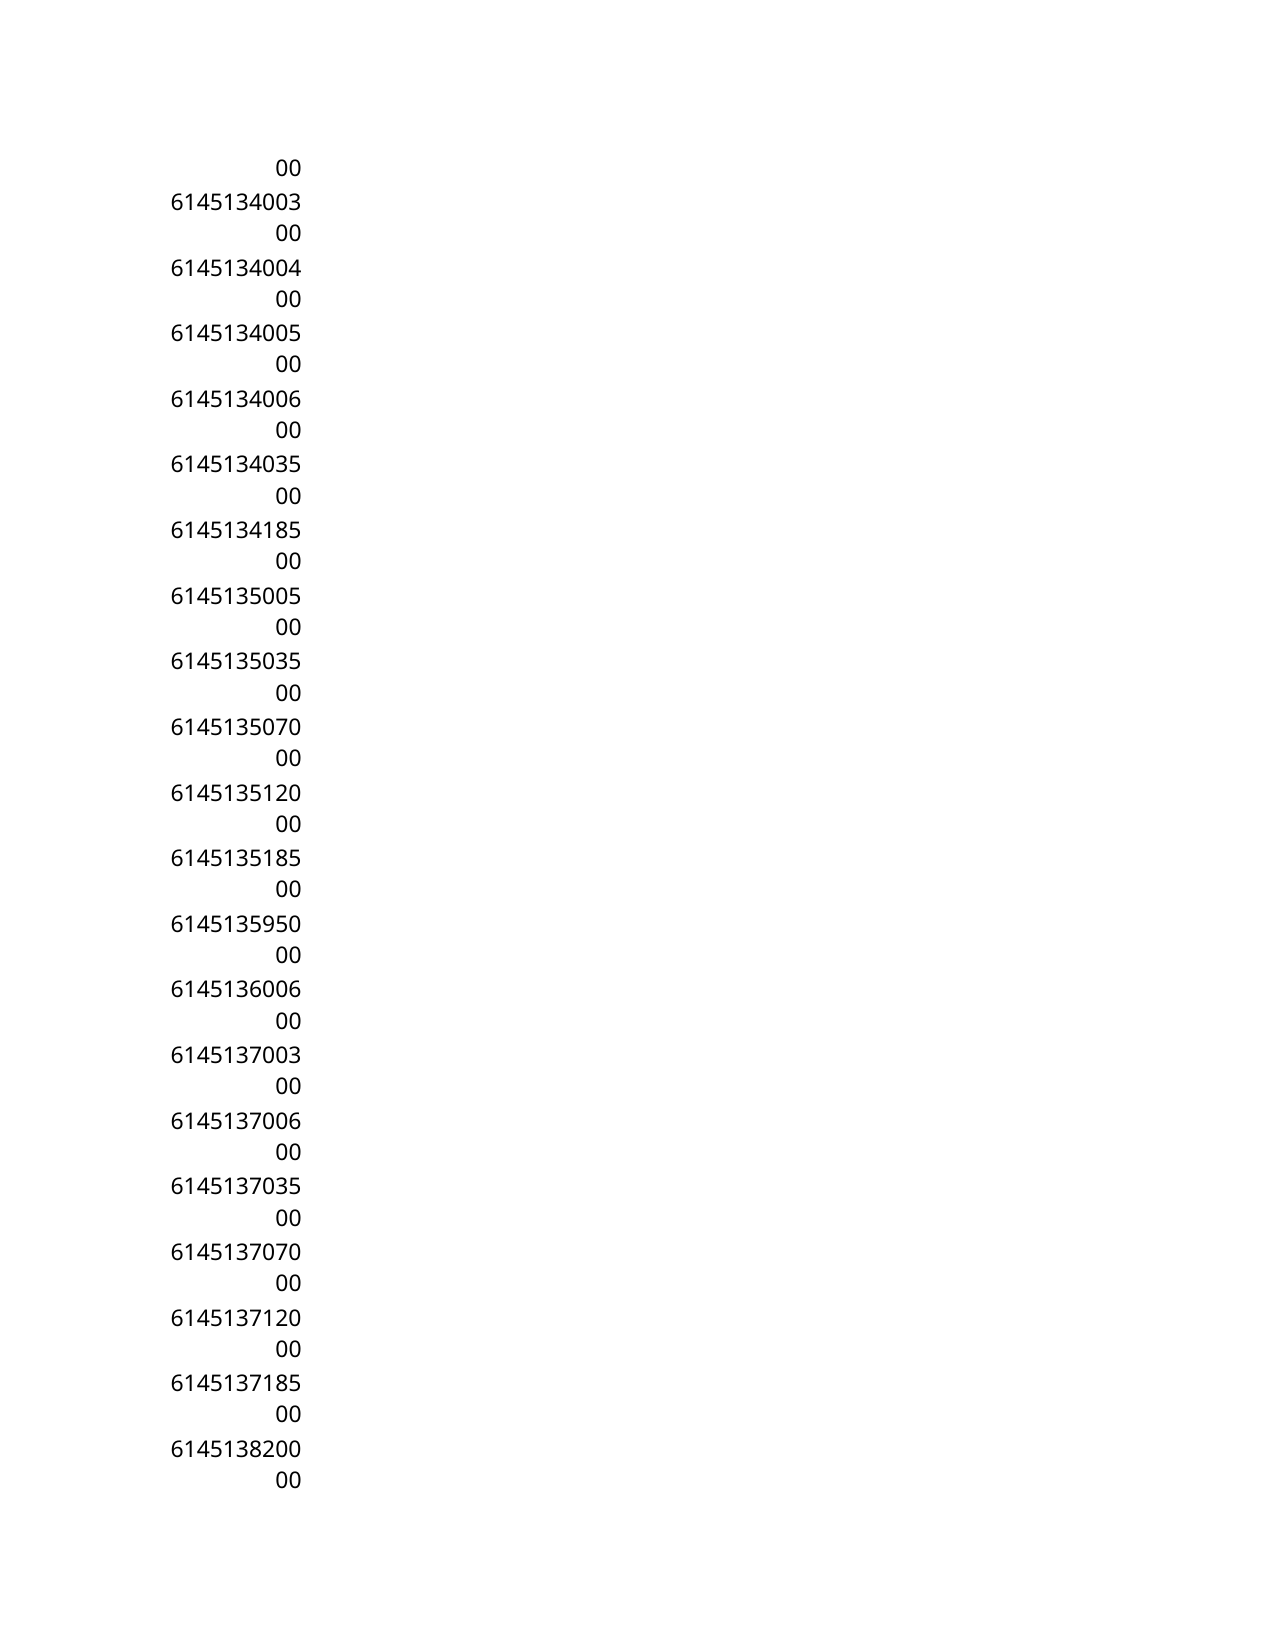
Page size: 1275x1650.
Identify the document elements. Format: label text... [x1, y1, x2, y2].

table_cell 614513507000 [150, 709, 312, 775]
table_cell 614513700300 [150, 1038, 312, 1103]
table_cell 614513400400 [150, 250, 312, 316]
table_cell 614513400300 [150, 184, 312, 250]
table_cell 614513707000 [150, 1234, 312, 1300]
table_cell 614513512000 [150, 775, 312, 841]
table_cell 614513503500 [150, 644, 312, 709]
table_cell 614513403500 [150, 447, 312, 512]
table_cell 614513400500 [150, 316, 312, 381]
table_cell 614513418500 [150, 513, 312, 578]
table_cell 614513820000 [150, 1431, 312, 1497]
table_cell 614513712000 [150, 1300, 312, 1366]
table_cell 614513307000 [150, 150, 312, 184]
table_cell 614513595000 [150, 906, 312, 972]
table_cell 614513703500 [150, 1169, 312, 1234]
table_cell 614513518500 [150, 841, 312, 906]
table_cell 614513718500 [150, 1366, 312, 1431]
table_cell 614513400600 [150, 381, 312, 447]
table_cell 614513700600 [150, 1103, 312, 1169]
table_cell 614513500500 [150, 578, 312, 644]
table_cell 614513600600 [150, 972, 312, 1037]
